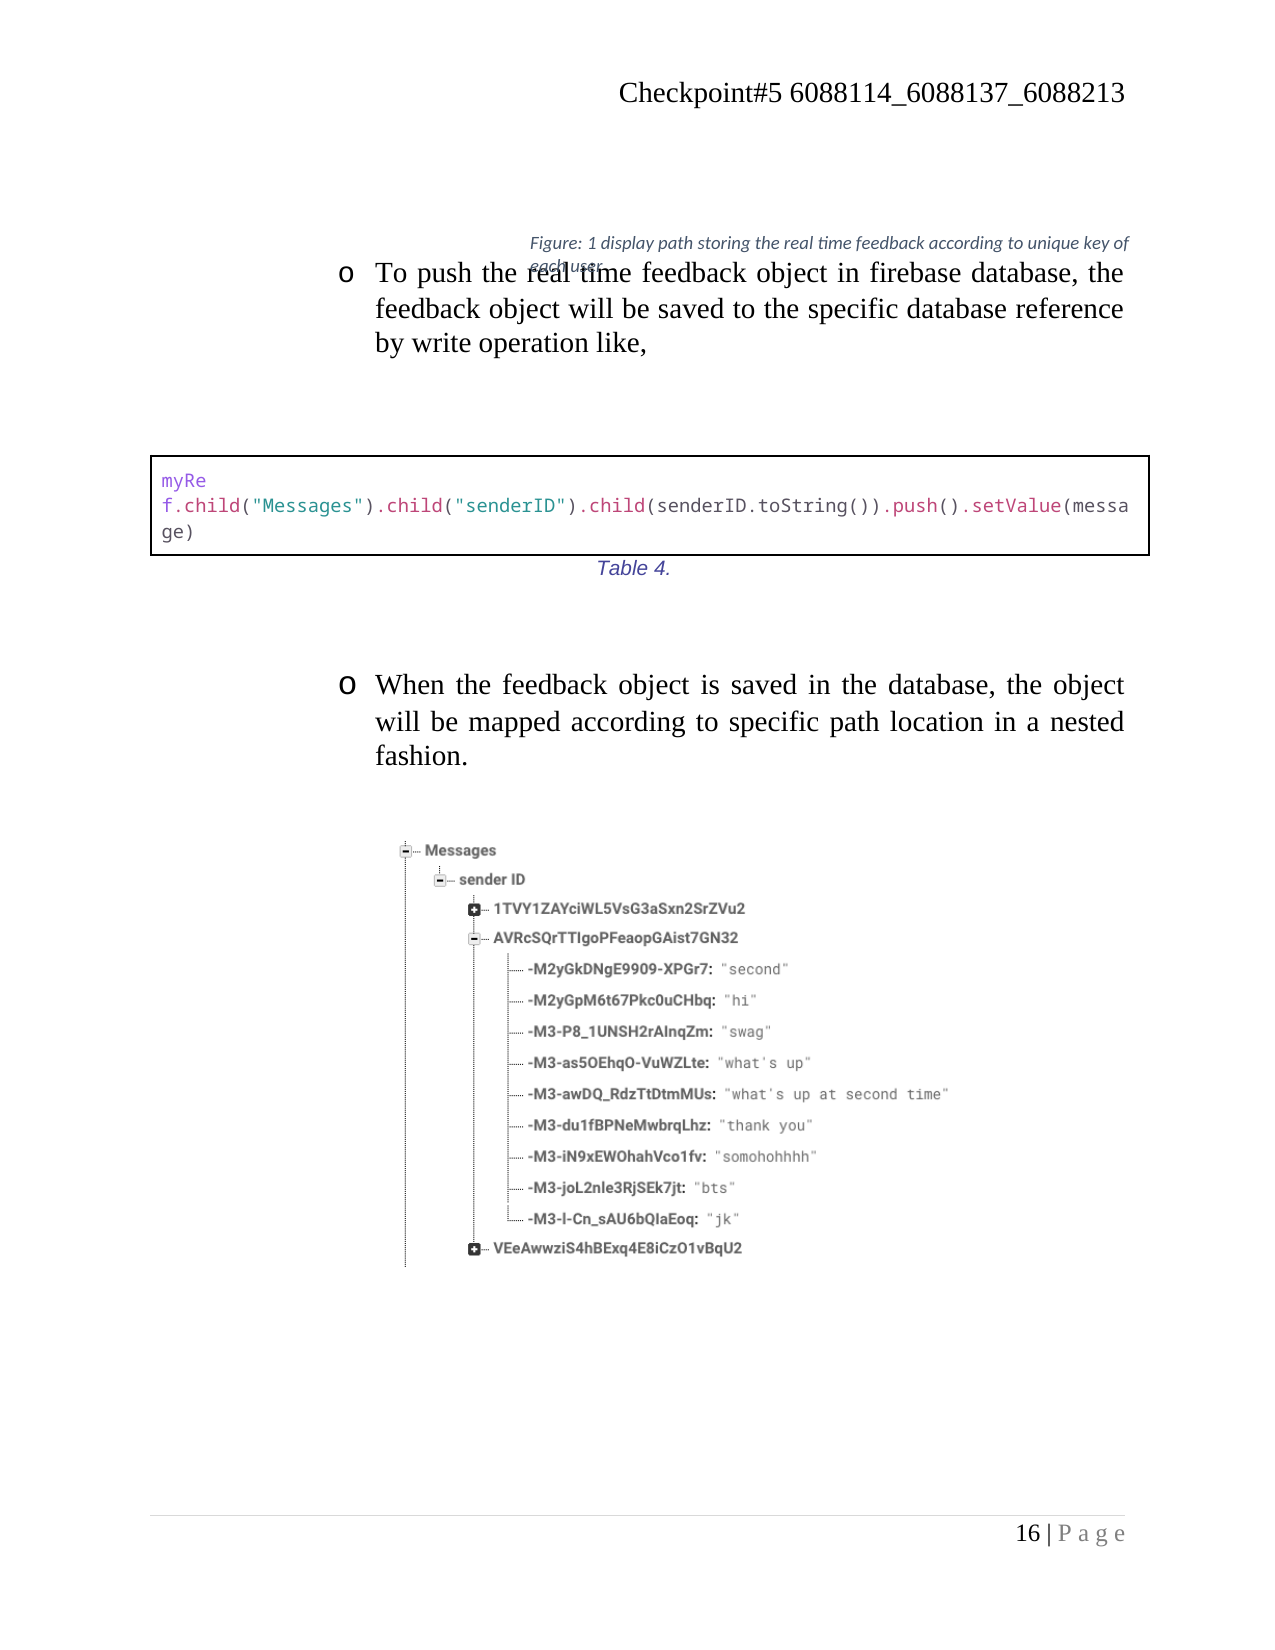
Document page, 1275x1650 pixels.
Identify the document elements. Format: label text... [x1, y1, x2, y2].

list When the feedback object is saved in the database, the object will be mapped according to specific path location in a nested fashion. [337, 666, 1125, 771]
table_header myRef.child("Messages").child("senderID").child(senderID.toString()).push().setValue(message) [152, 457, 1148, 554]
picture [382, 840, 1158, 1268]
text Table 4. [150, 556, 1125, 580]
list To push the real time feedback object in firebase database, the feedback object will be saved to the specific database reference by write operation like, [337, 256, 1125, 359]
